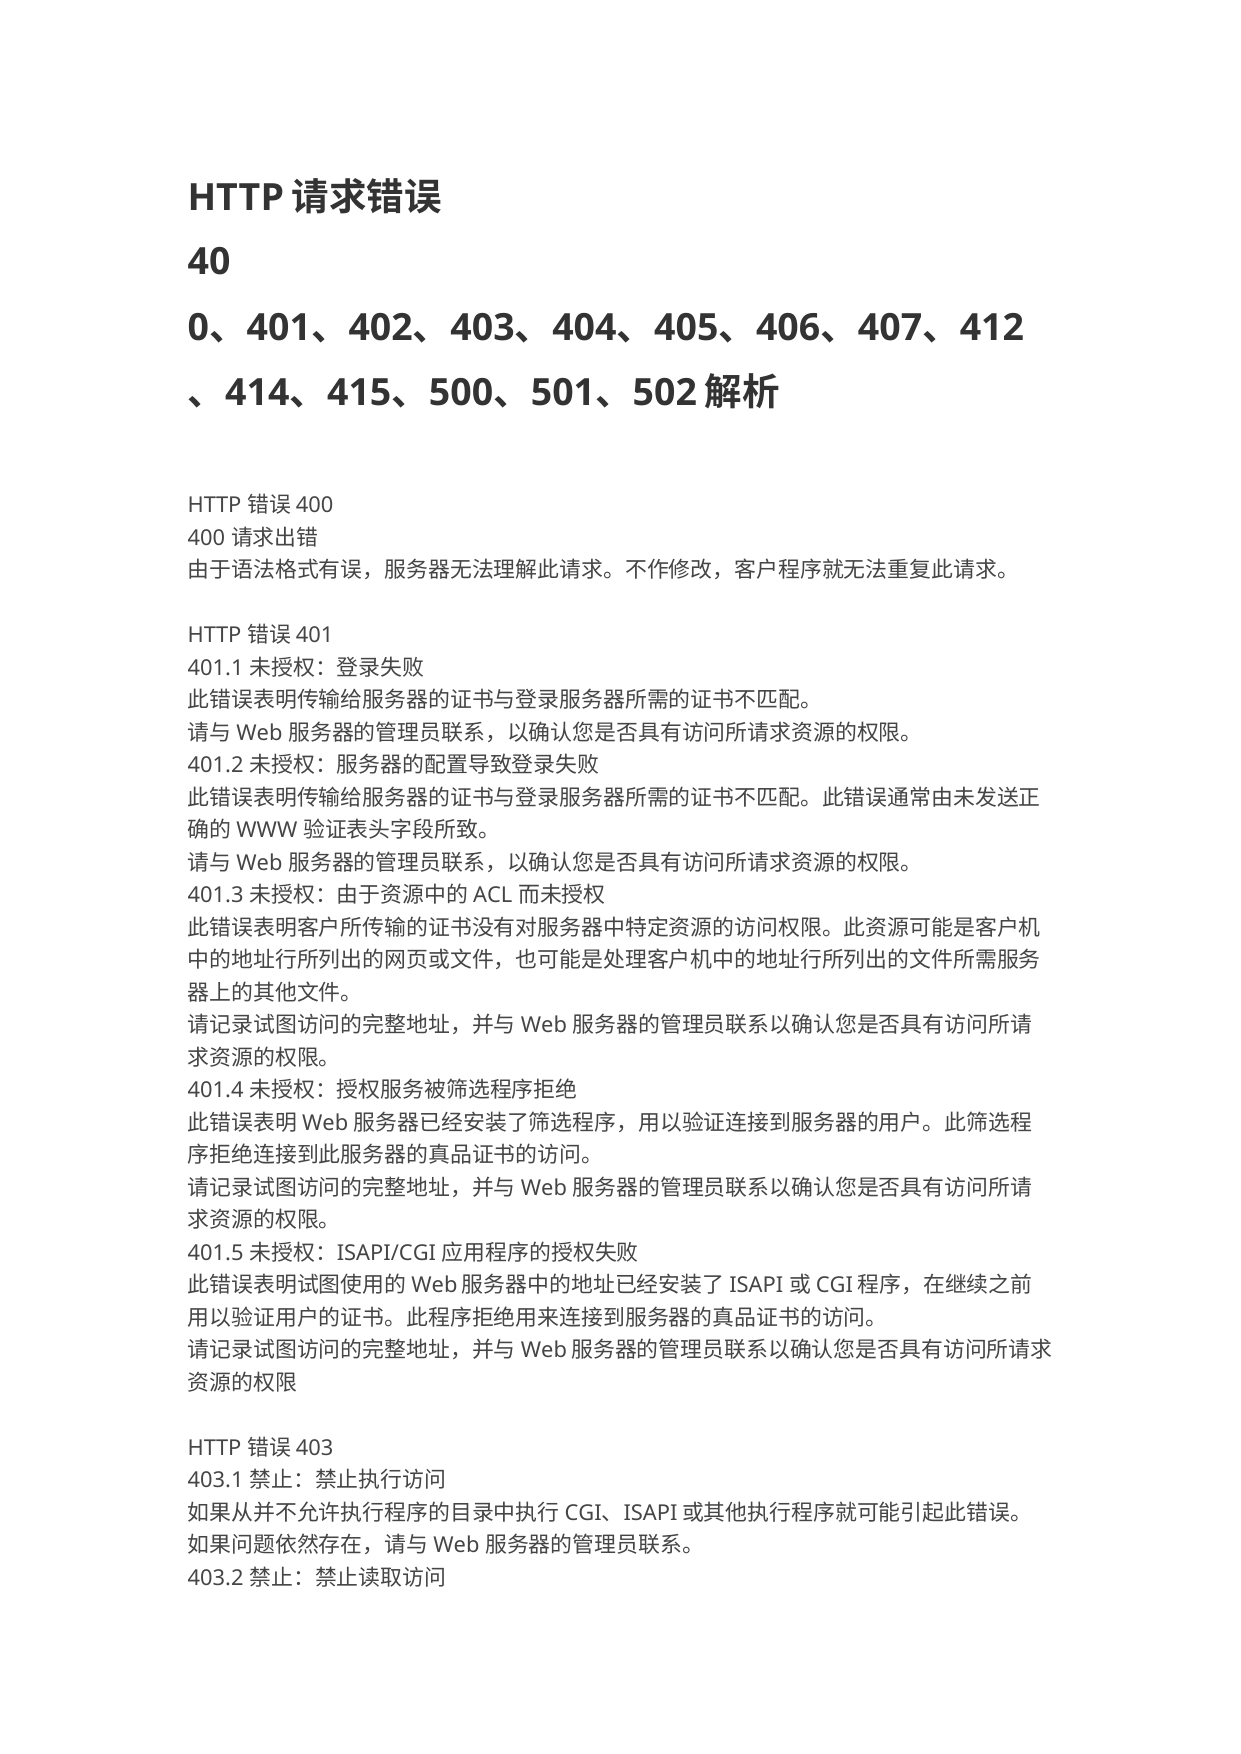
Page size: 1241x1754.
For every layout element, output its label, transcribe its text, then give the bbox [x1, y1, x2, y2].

text HTTP请求错误400、401、402、403、404、405、406、407、412、414、415、500、501、502解析 [187, 162, 1053, 422]
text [187, 487, 1053, 1592]
